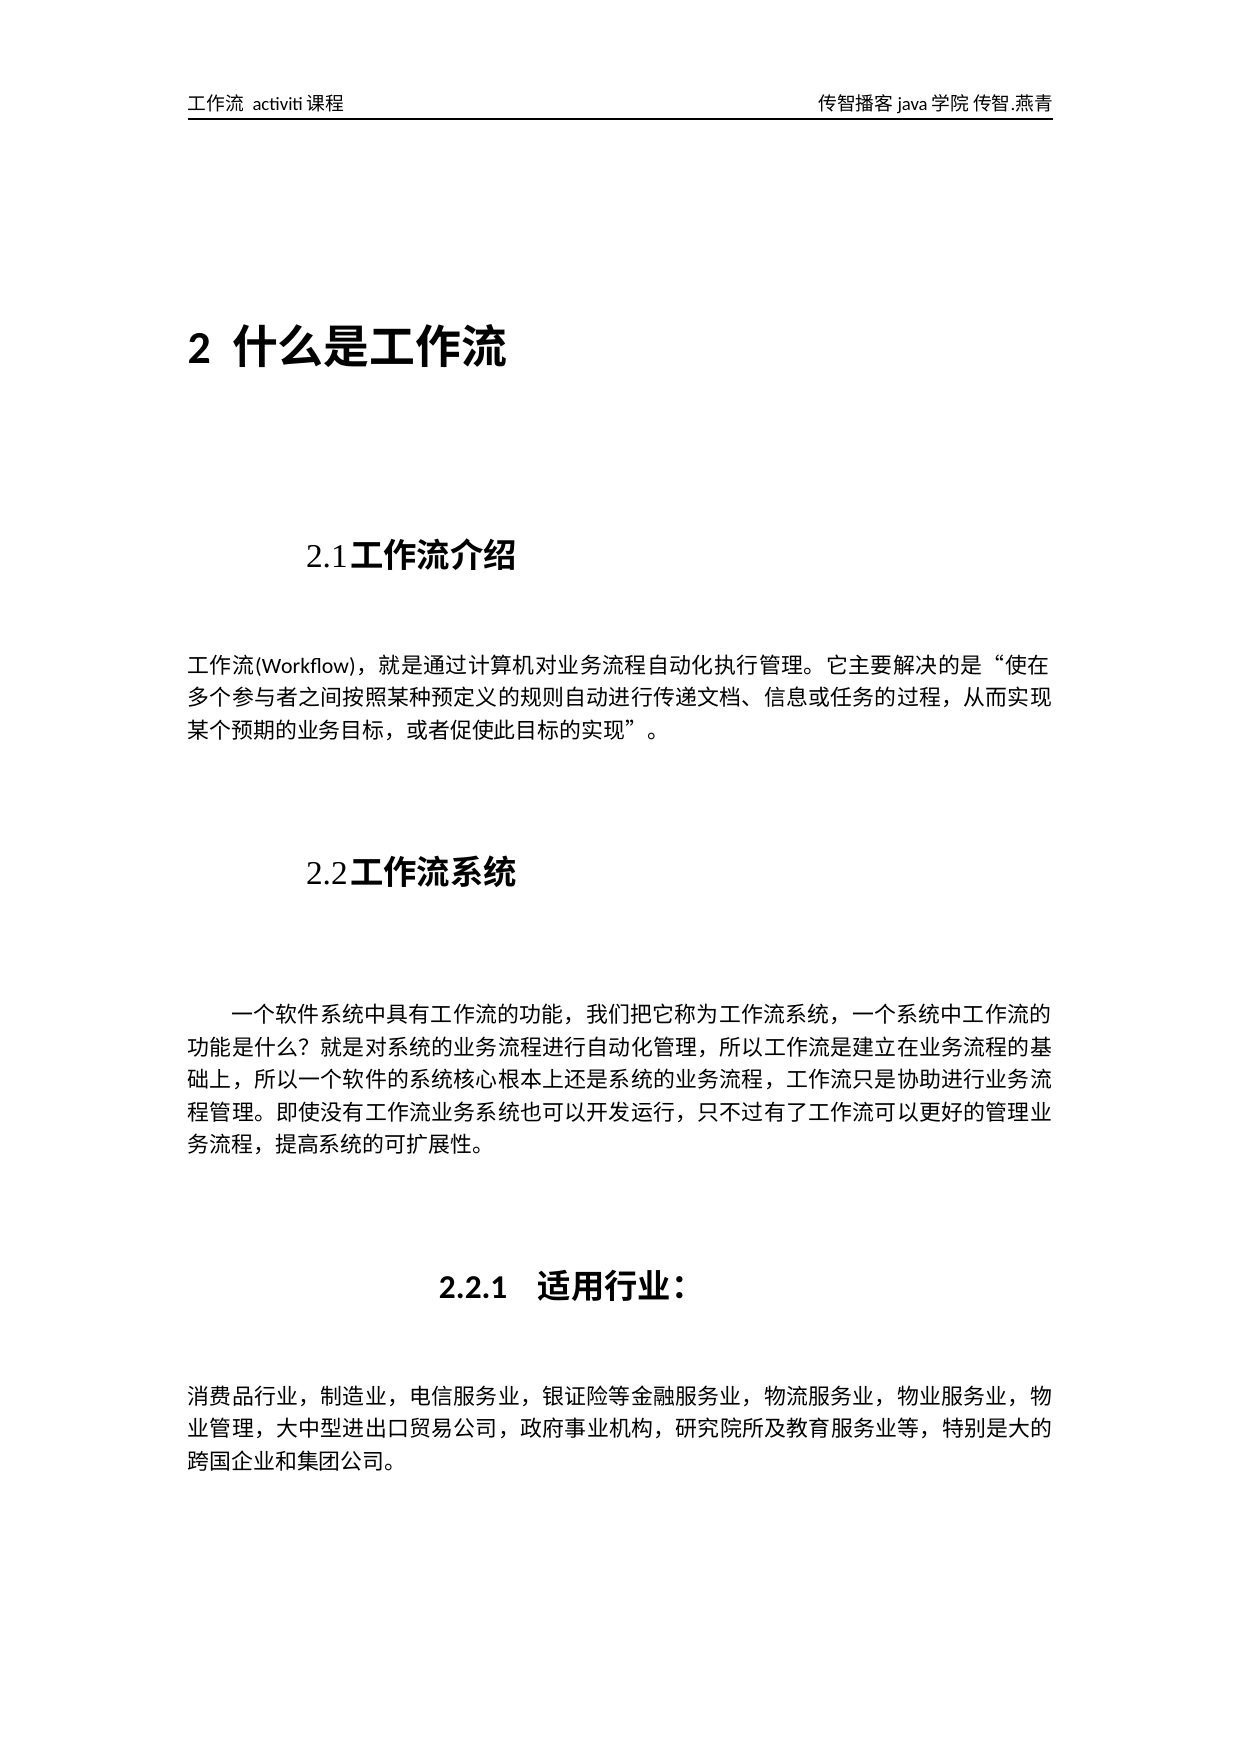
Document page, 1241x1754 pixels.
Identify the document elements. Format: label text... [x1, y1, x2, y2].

text 一个软件系统中具有工作流的功能，我们把它称为工作流系统，一个系统中工作流的功能是什么？就是对系统的业务流程进行自动化管理，所以工作流是建立在业务流程的基础上，所以一个软件的系统核心根本上还是系统的业务流程，工作流只是协助进行业务流程管理。即使没有工作流业务系统也可以开发运行，只不过有了工作流可以更好的管理业务流程，提高系统的可扩展性。 [187, 997, 1053, 1159]
text 消费品行业，制造业，电信服务业，银证险等金融服务业，物流服务业，物业服务业，物业管理，大中型进出口贸易公司，政府事业机构，研究院所及教育服务业等，特别是大的跨国企业和集团公司。 [187, 1378, 1053, 1476]
subtitle 什么是工作流 [187, 295, 1053, 392]
text 工作流(Workflow)，就是通过计算机对业务流程自动化执行管理。它主要解决的是“使在多个参与者之间按照某种预定义的规则自动进行传递文档、信息或任务的过程，从而实现某个预期的业务目标，或者促使此目标的实现”。 [187, 647, 1053, 745]
subtitle 工作流介绍 [306, 520, 1053, 585]
subtitle 工作流系统 [306, 837, 1053, 902]
subtitle 适用行业： [439, 1251, 1053, 1316]
